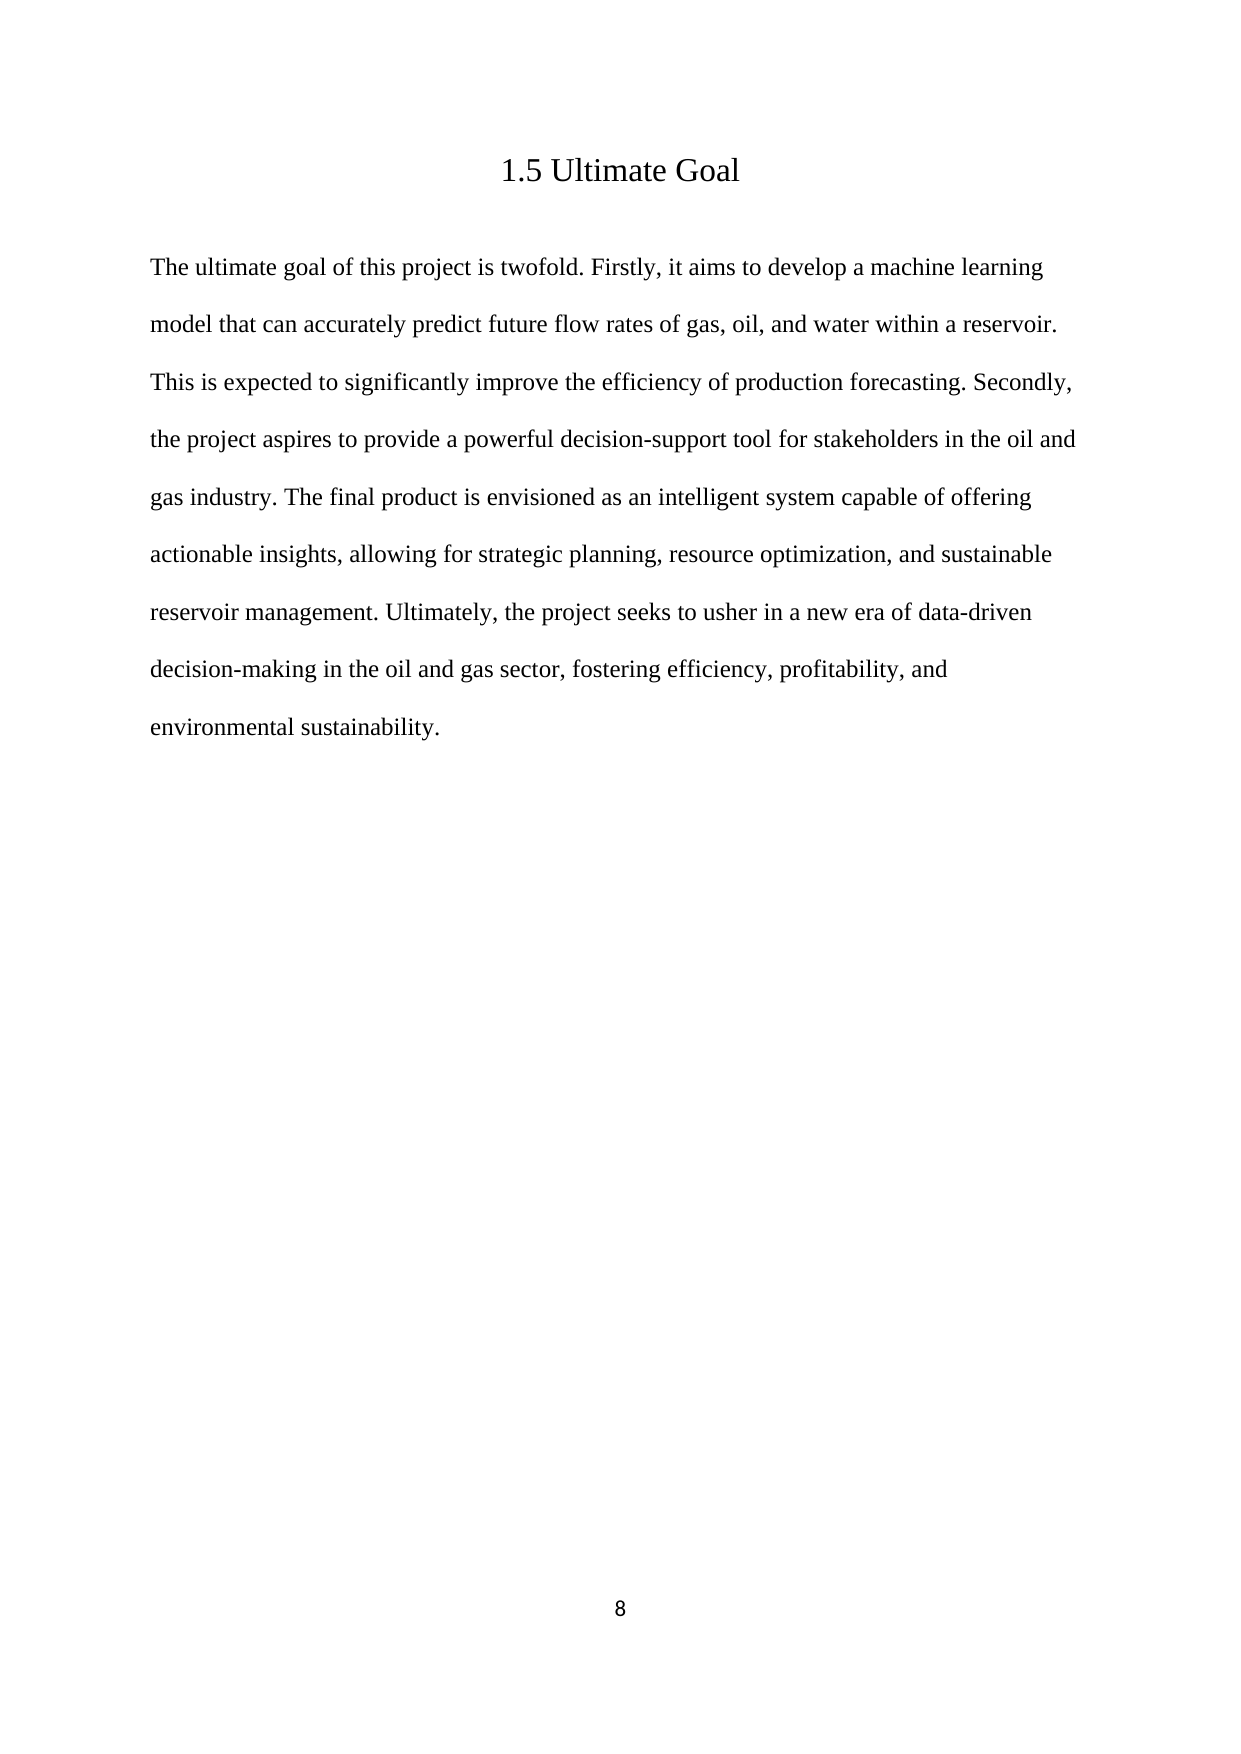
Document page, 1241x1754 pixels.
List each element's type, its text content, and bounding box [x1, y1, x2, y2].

text The ultimate goal of this project is twofold. Firstly, it aims to develop a machine learning model that can accurately predict future flow rates of gas, oil, and water within a reservoir. This is expected to significantly improve the efficiency of production forecasting. Secondly, the project aspires to provide a powerful decision-support tool for stakeholders in the oil and gas industry. The final product is envisioned as an intelligent system capable of offering actionable insights, allowing for strategic planning, resource optimization, and sustainable reservoir management. Ultimately, the project seeks to usher in a new era of data-driven decision-making in the oil and gas sector, fostering efficiency, profitability, and environmental sustainability. [150, 252, 1090, 740]
subtitle 1.5 Ultimate Goal [150, 150, 1090, 188]
